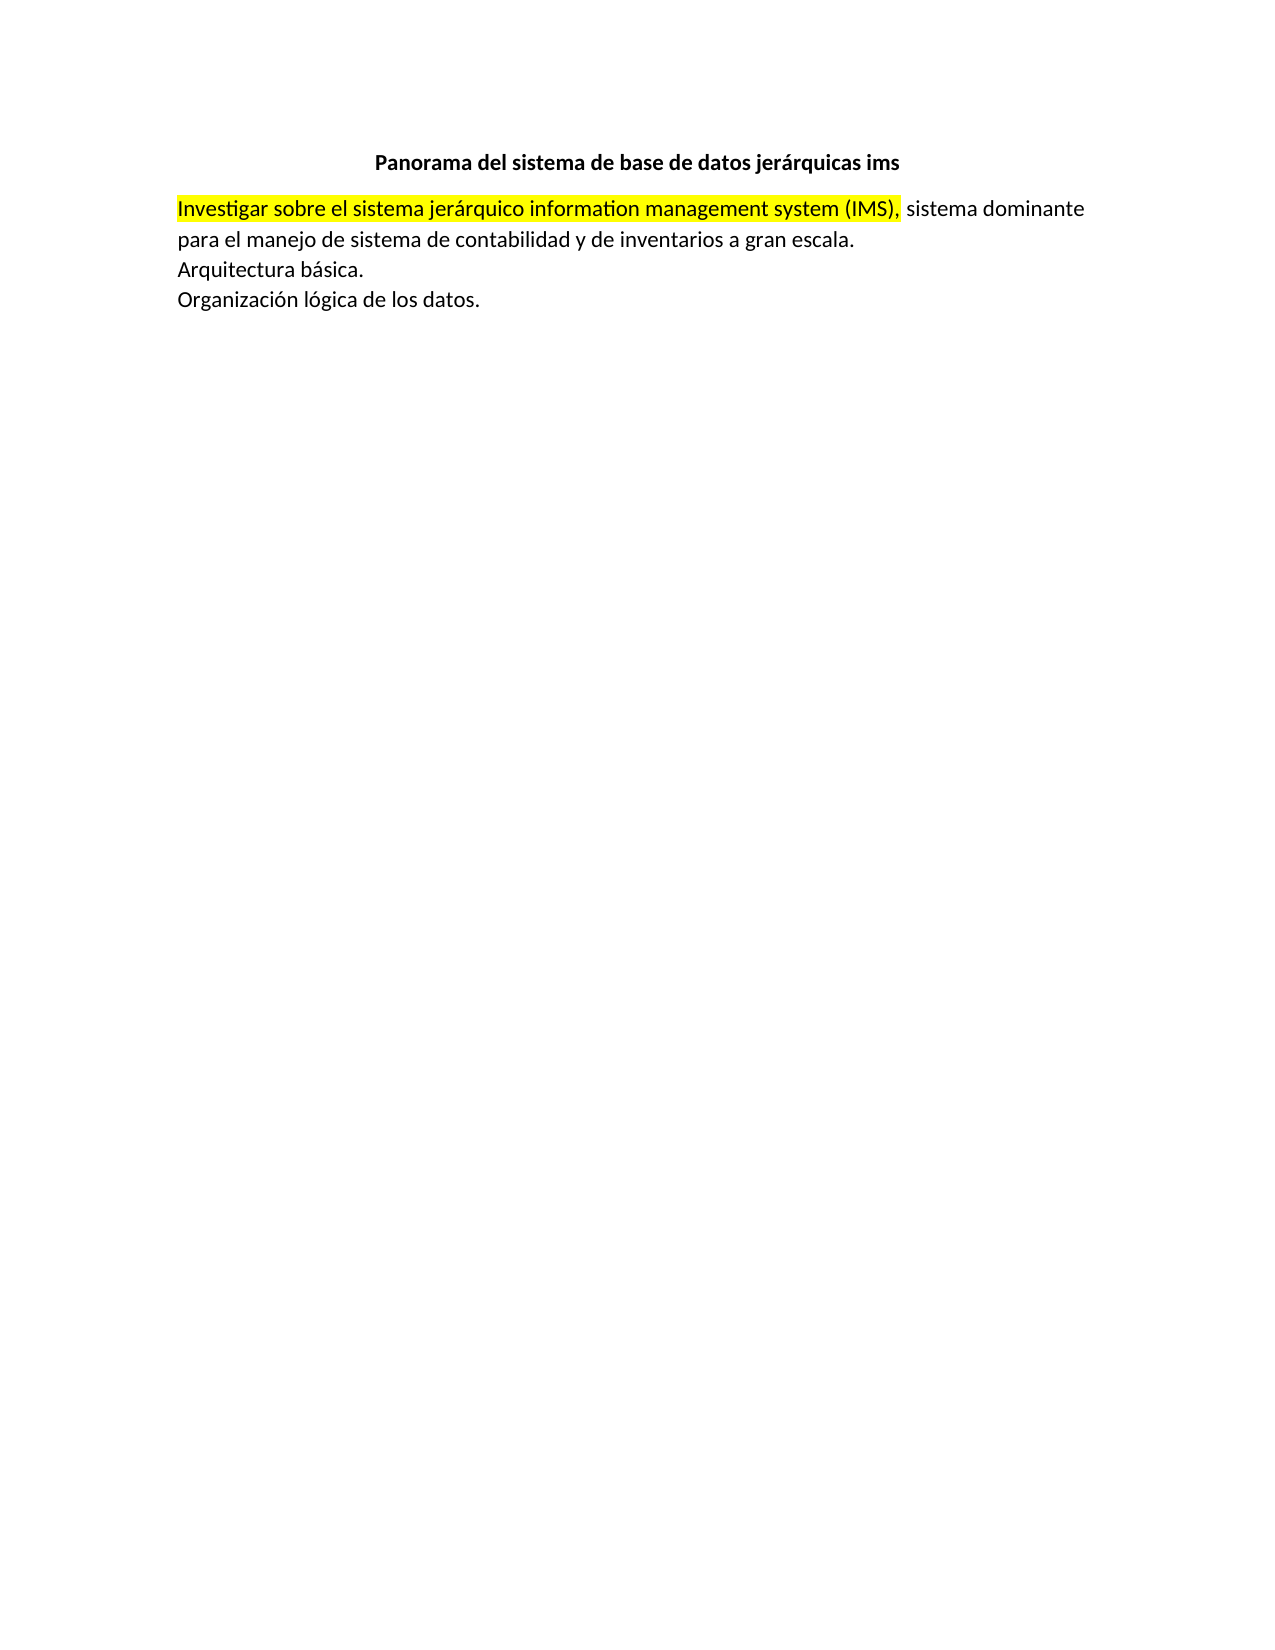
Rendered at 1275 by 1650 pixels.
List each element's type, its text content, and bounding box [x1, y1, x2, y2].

text Panorama del sistema de base de datos jerárquicas ims [177, 148, 1098, 176]
text Investigar sobre el sistema jerárquico information management system (IMS), sistema dominante para el manejo de sistema de contabilidad y de inventarios a gran escala. Arquitectura básica. Organización lógica de los datos. [177, 194, 1098, 313]
